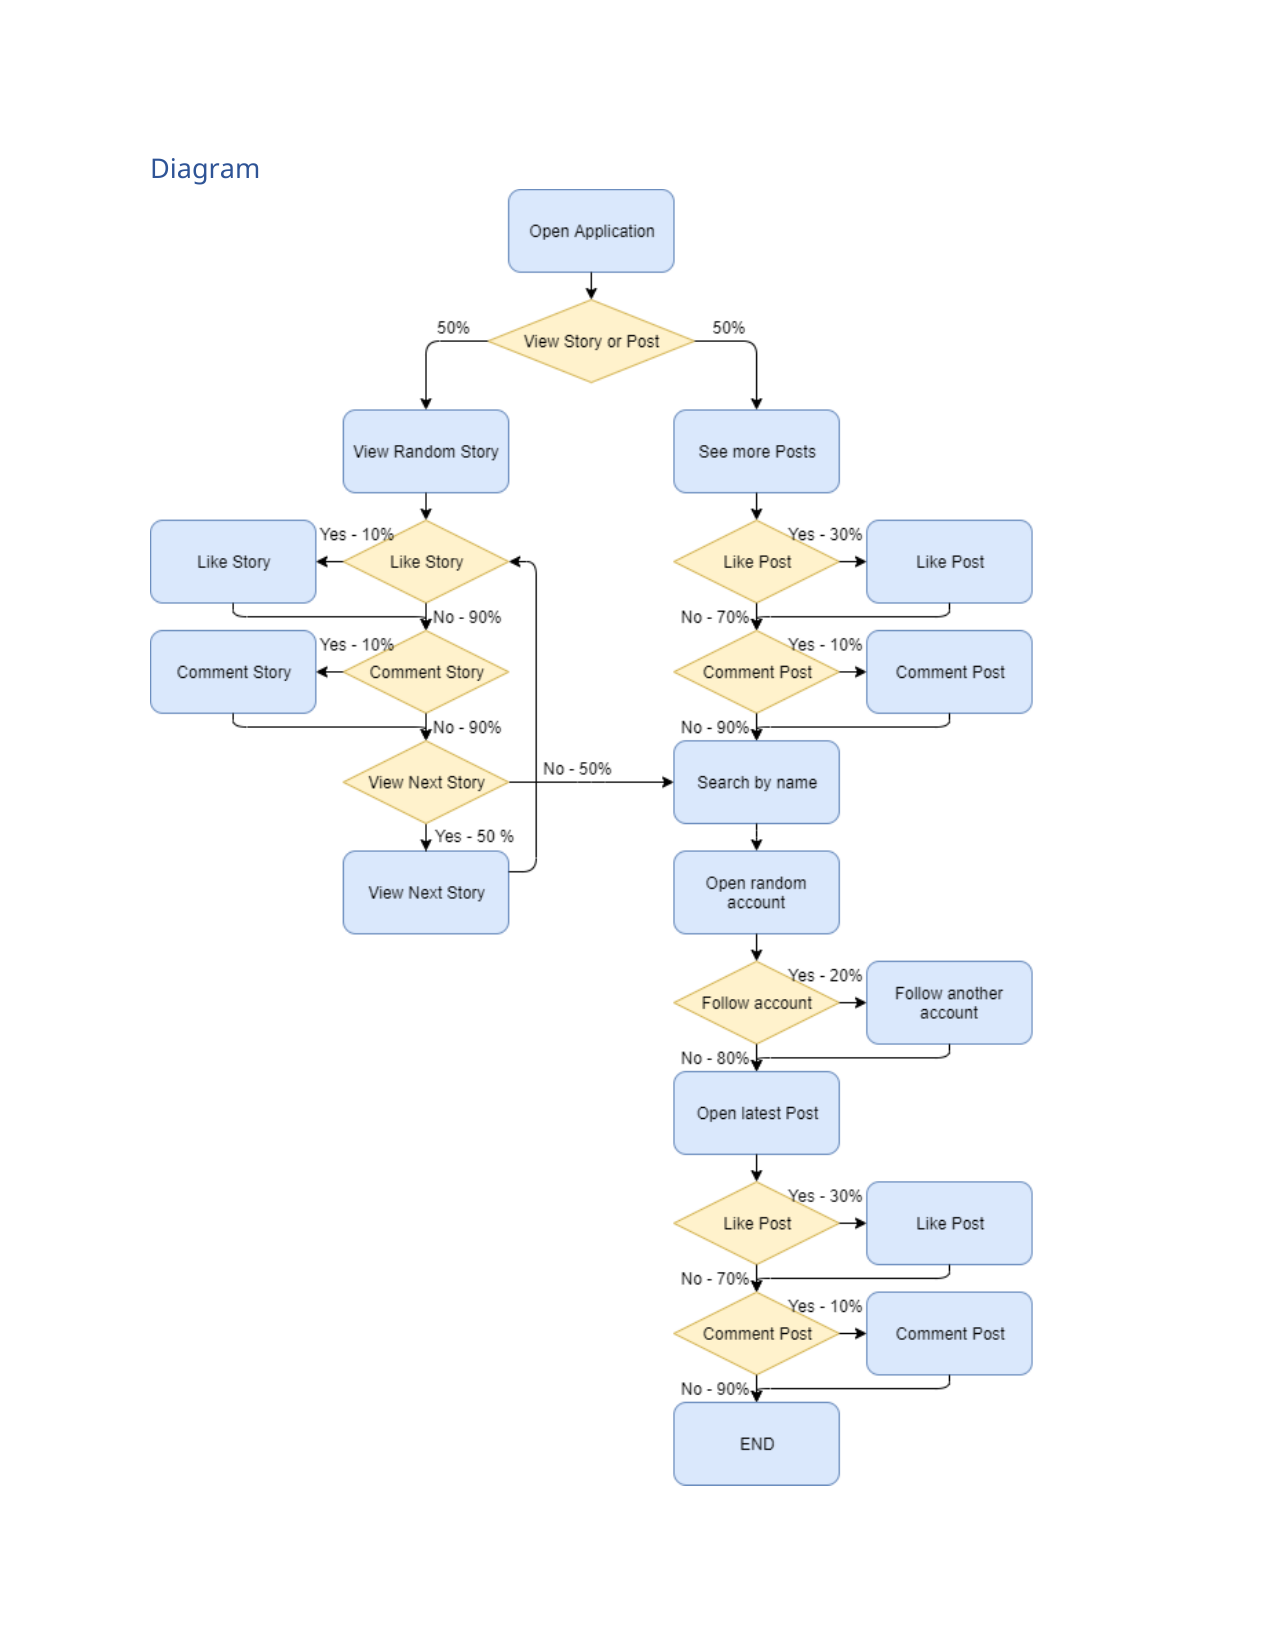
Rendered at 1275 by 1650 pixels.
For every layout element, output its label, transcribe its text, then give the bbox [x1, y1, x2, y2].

subtitle Diagram [150, 150, 1125, 187]
picture [150, 189, 1033, 1486]
